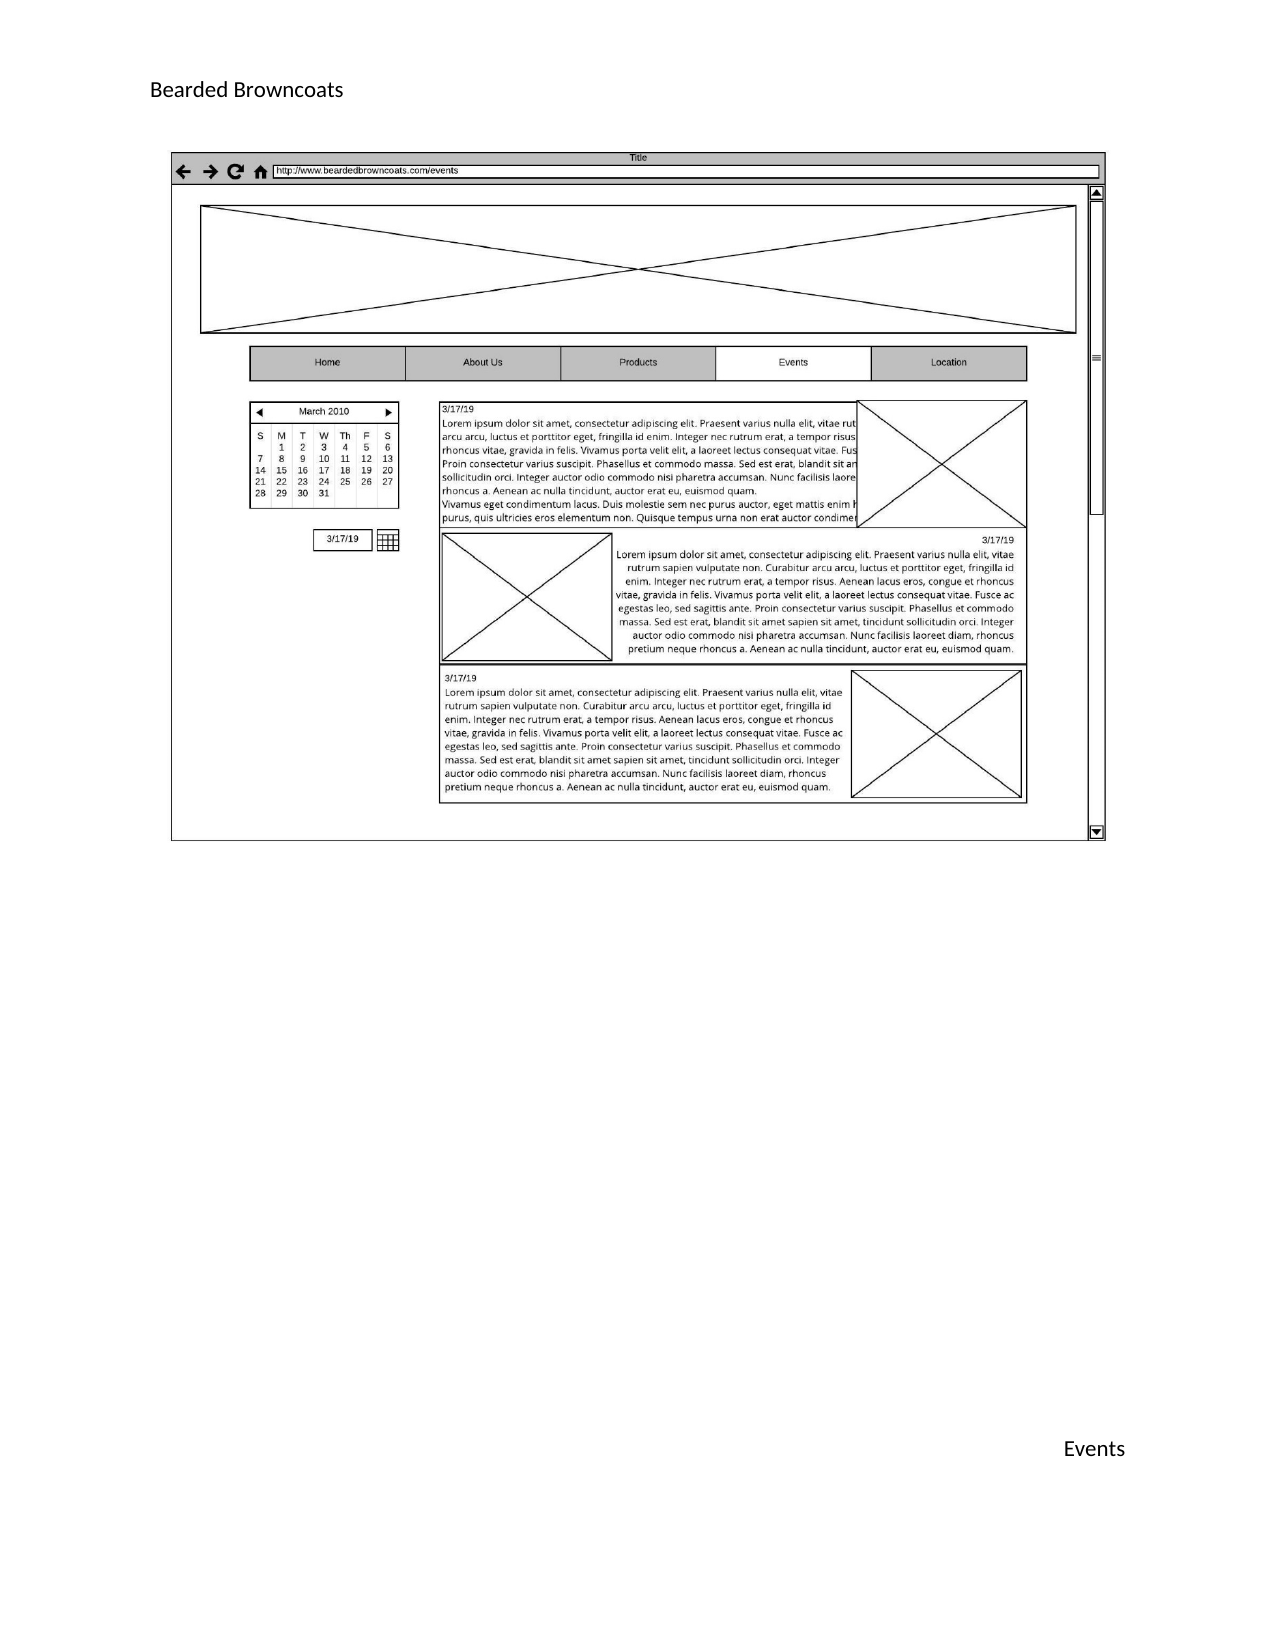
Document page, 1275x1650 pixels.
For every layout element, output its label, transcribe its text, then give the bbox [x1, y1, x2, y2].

picture [150, 150, 1125, 853]
text Events [150, 1434, 1125, 1462]
